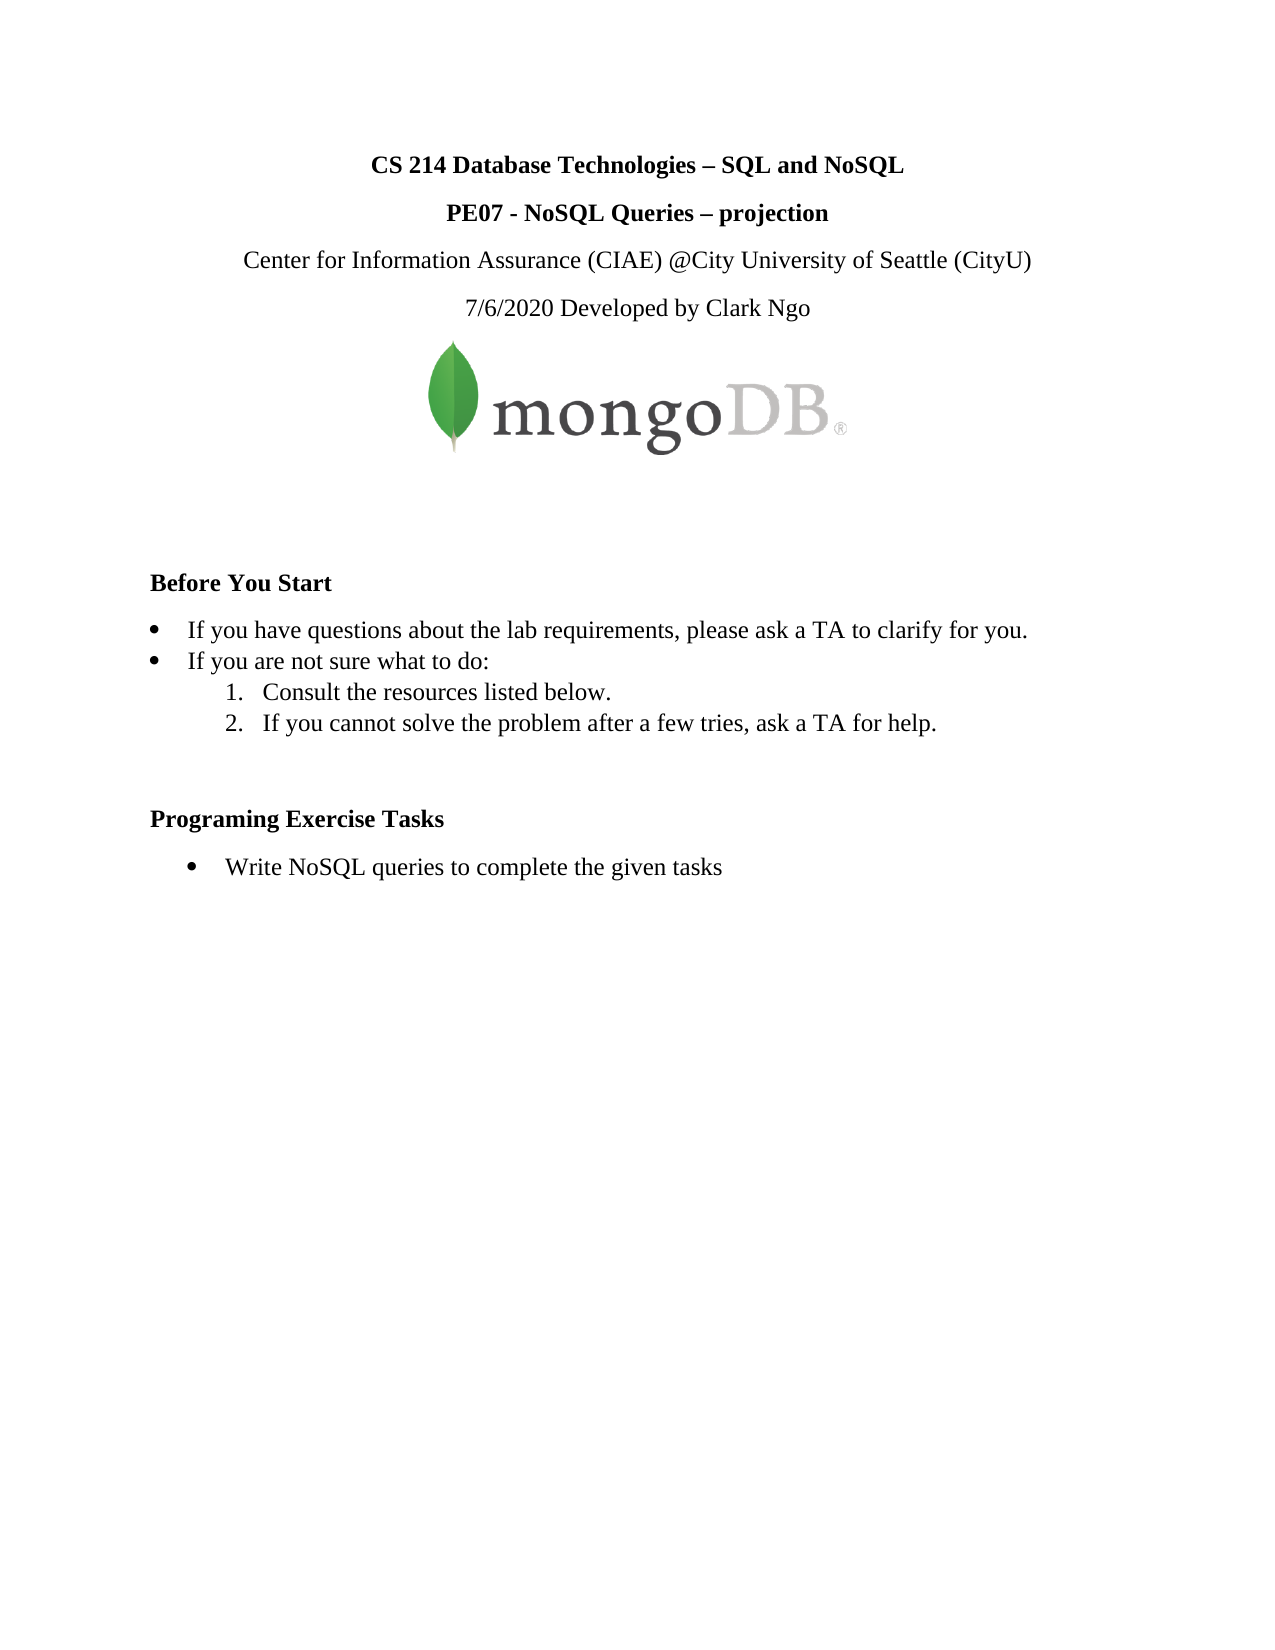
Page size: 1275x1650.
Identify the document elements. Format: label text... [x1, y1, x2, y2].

text CS 214 Database Technologies – SQL and NoSQL [150, 150, 1125, 179]
list If you cannot solve the problem after a few tries, ask a TA for help. [225, 708, 1125, 737]
text Programing Exercise Tasks [150, 804, 1125, 833]
text PE07 - NoSQL Queries – projection [150, 198, 1125, 226]
list If you have questions about the lab requirements, please ask a TA to clarify for you. [150, 615, 1125, 644]
text Before You Start [150, 568, 1125, 596]
list Write NoSQL queries to complete the given tasks [187, 852, 1125, 880]
list Consult the resources listed below. [225, 677, 1125, 706]
text 7/6/2020 Developed by Clark Ngo [150, 293, 1125, 322]
text Center for Information Assurance (CIAE) @City University of Seattle (CityU) [150, 245, 1125, 274]
list If you are not sure what to do: [150, 646, 1125, 675]
picture [428, 340, 847, 455]
